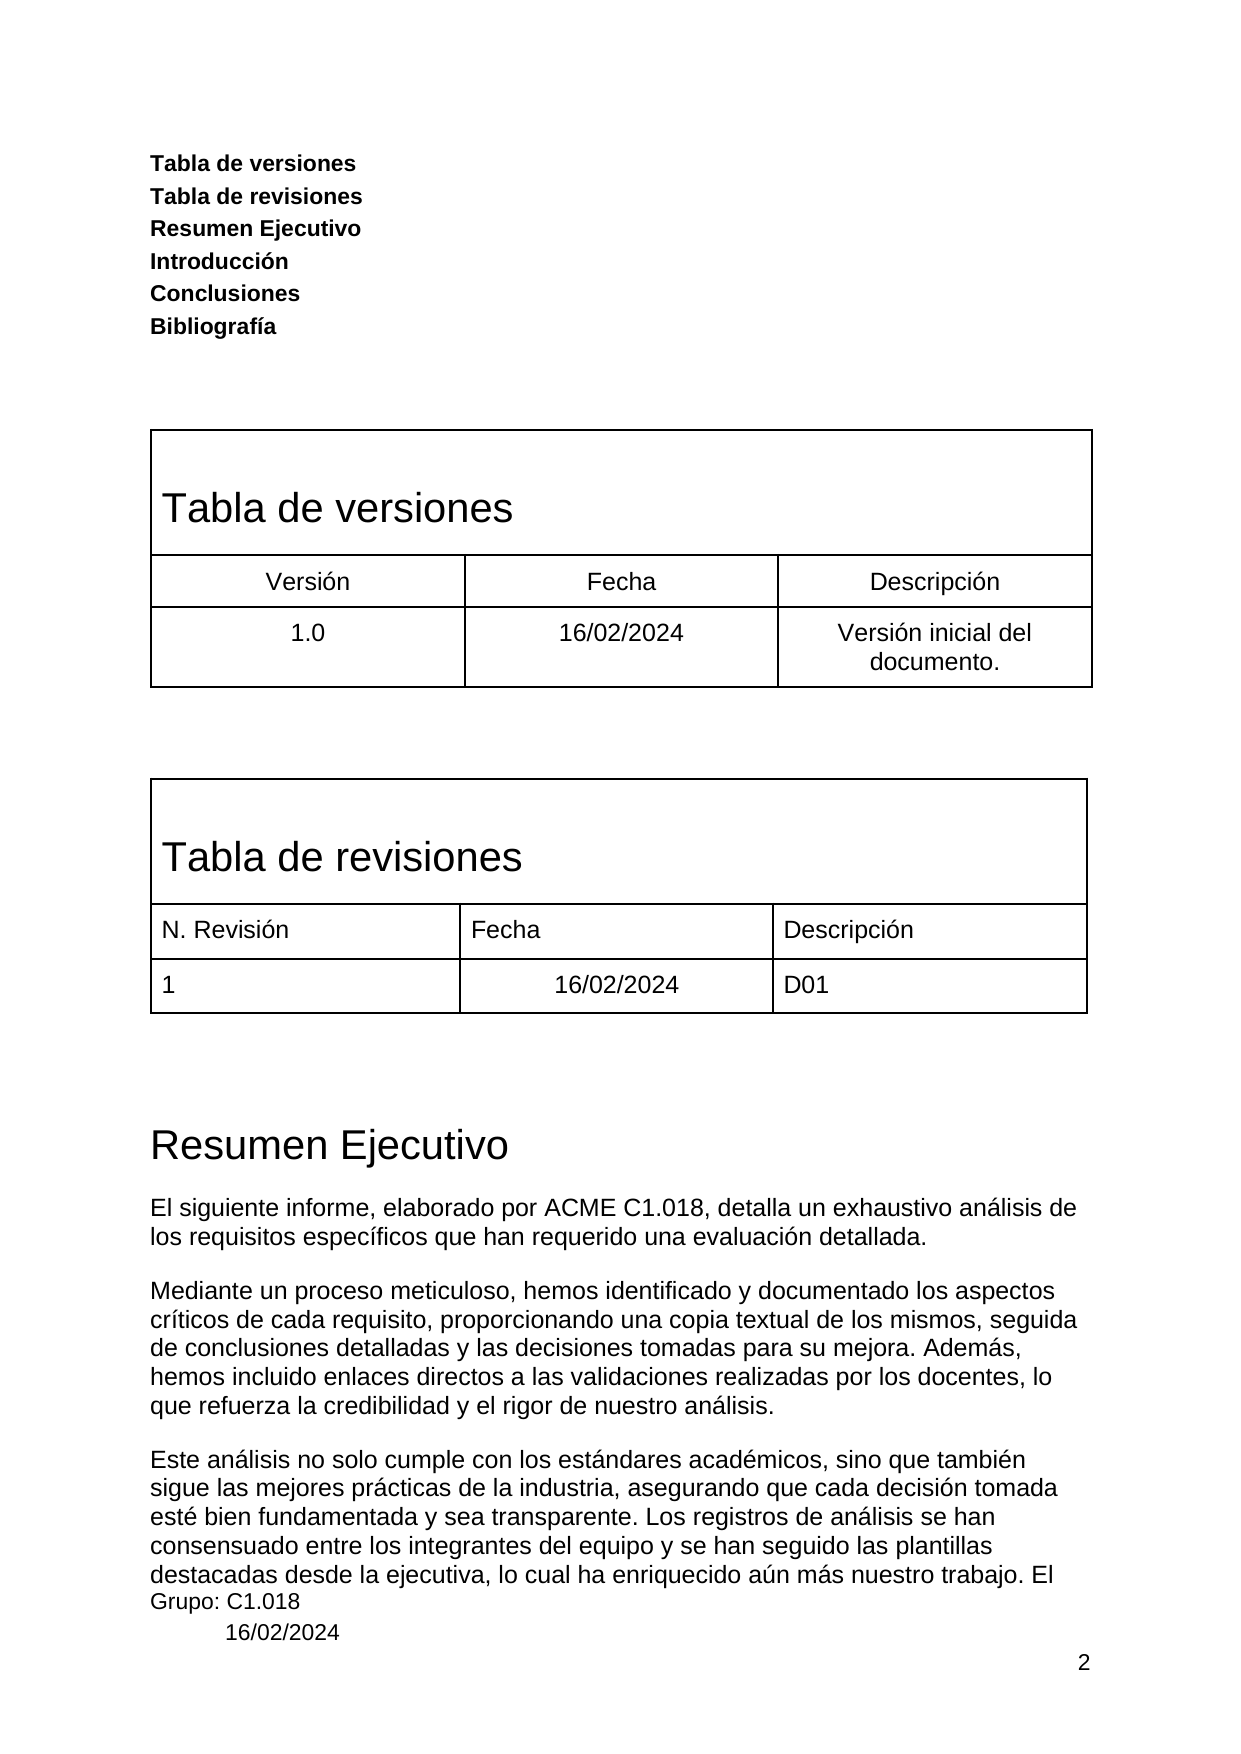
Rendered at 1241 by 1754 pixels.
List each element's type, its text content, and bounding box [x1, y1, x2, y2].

table_header Tabla de versiones [152, 431, 1091, 554]
table_cell N. Revisión [152, 905, 459, 957]
table_header Tabla de revisiones [152, 780, 1086, 903]
subtitle Resumen Ejecutivo [150, 1120, 1090, 1168]
text El siguiente informe, elaborado por ACME C1.018, detalla un exhaustivo análisis de los requisitos específicos que han requerido una evaluación detallada. [150, 1193, 1090, 1251]
table_cell Fecha [466, 556, 777, 606]
table_cell 16/02/2024 [466, 608, 777, 686]
table_cell 16/02/2024 [461, 960, 772, 1012]
table_cell 1.0 [152, 608, 464, 686]
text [150, 1444, 1090, 1588]
table_cell Versión inicial del documento. [779, 608, 1091, 686]
table_cell 1 [152, 960, 459, 1012]
table_cell D01 [774, 960, 1086, 1012]
table_cell Fecha [461, 905, 772, 957]
text Mediante un proceso meticuloso, hemos identificado y documentado los aspectos críticos de cada requisito, proporcionando una copia textual de los mismos, seguida de conclusiones detalladas y las decisiones tomadas para su mejora. Además, hemos incluido enlaces directos a las validaciones realizadas por los docentes, lo que refuerza la credibilidad y el rigor de nuestro análisis. [150, 1276, 1090, 1419]
table_cell Descripción [779, 556, 1091, 606]
table_cell Descripción [774, 905, 1086, 957]
table_cell Versión [152, 556, 464, 606]
